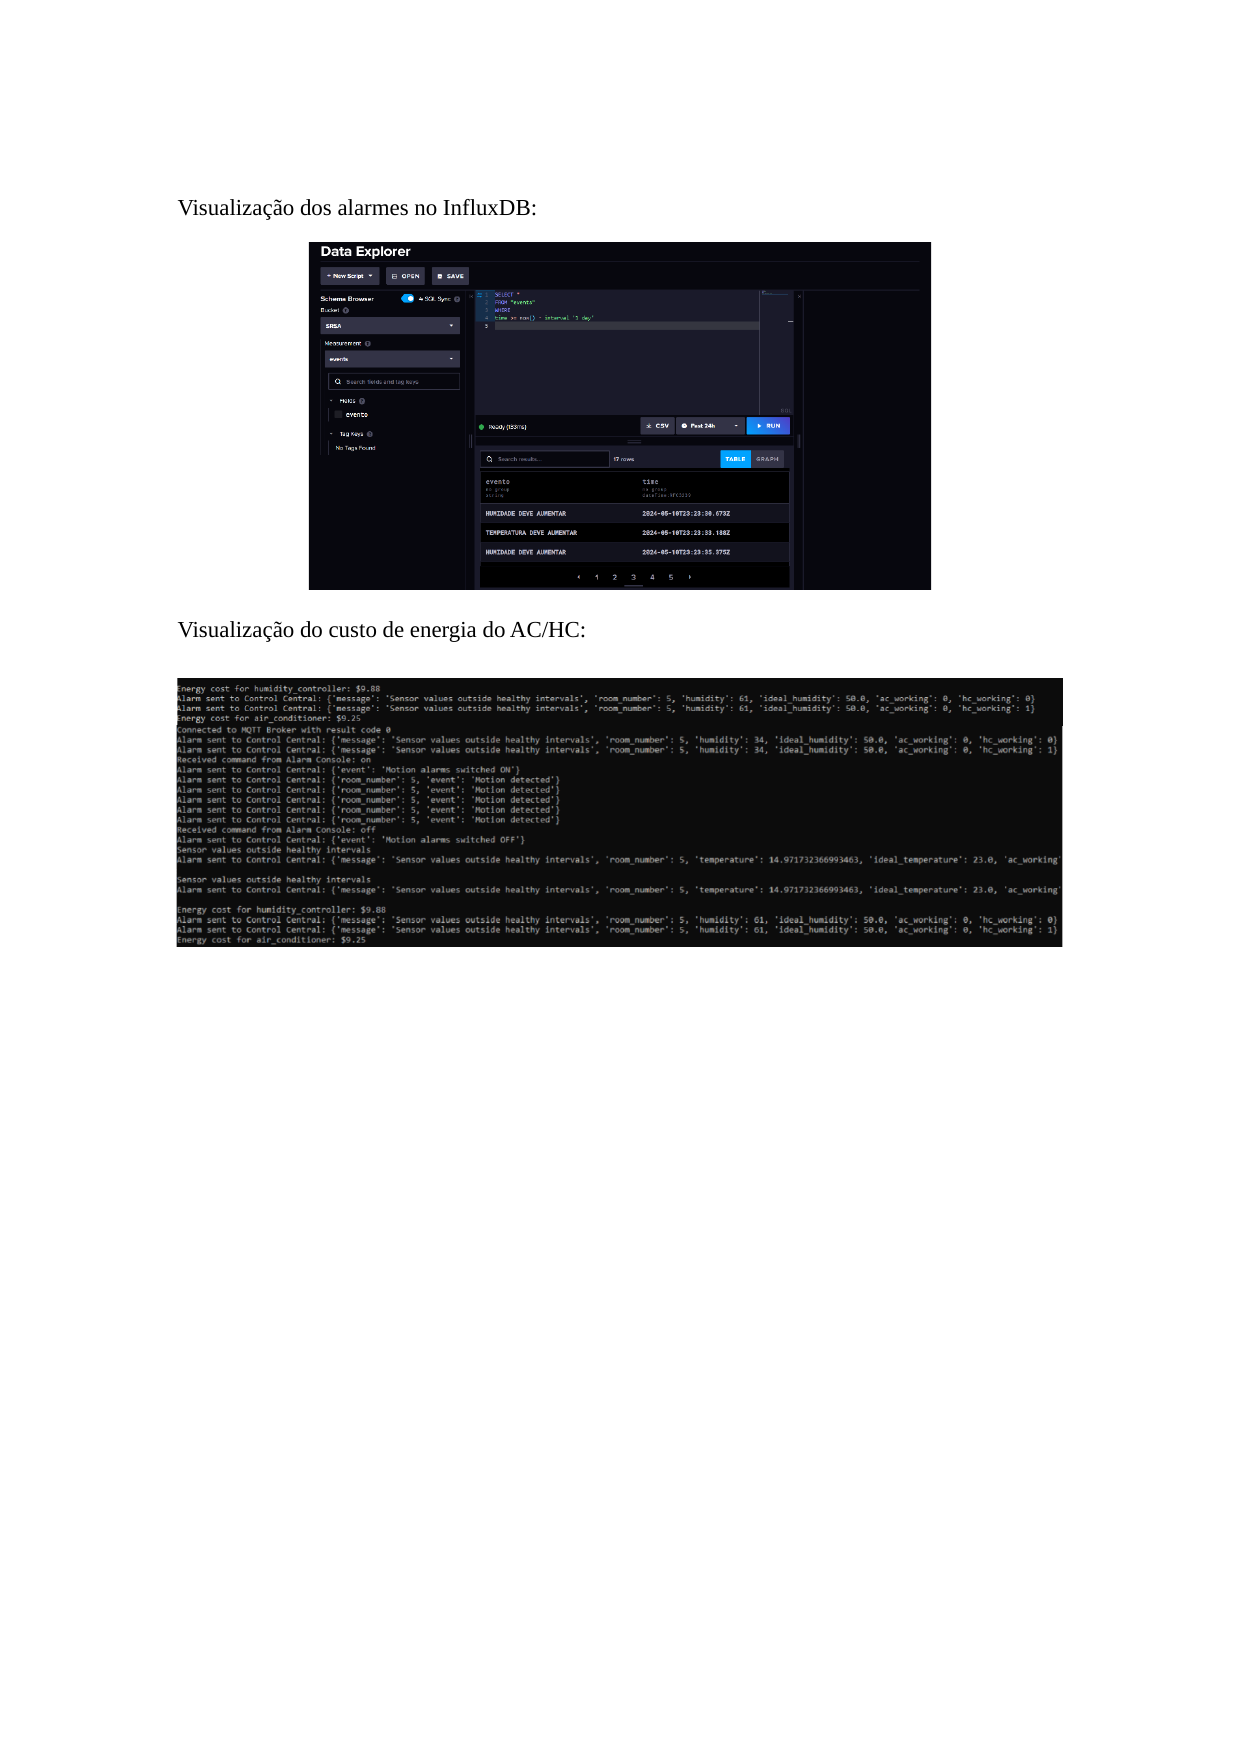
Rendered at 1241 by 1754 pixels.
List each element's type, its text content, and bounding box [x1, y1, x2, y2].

picture [308, 242, 932, 590]
text Visualização dos alarmes no InfluxDB: [177, 194, 1063, 221]
picture [176, 678, 1063, 947]
text Visualização do custo de energia do AC/HC: [177, 616, 1063, 643]
